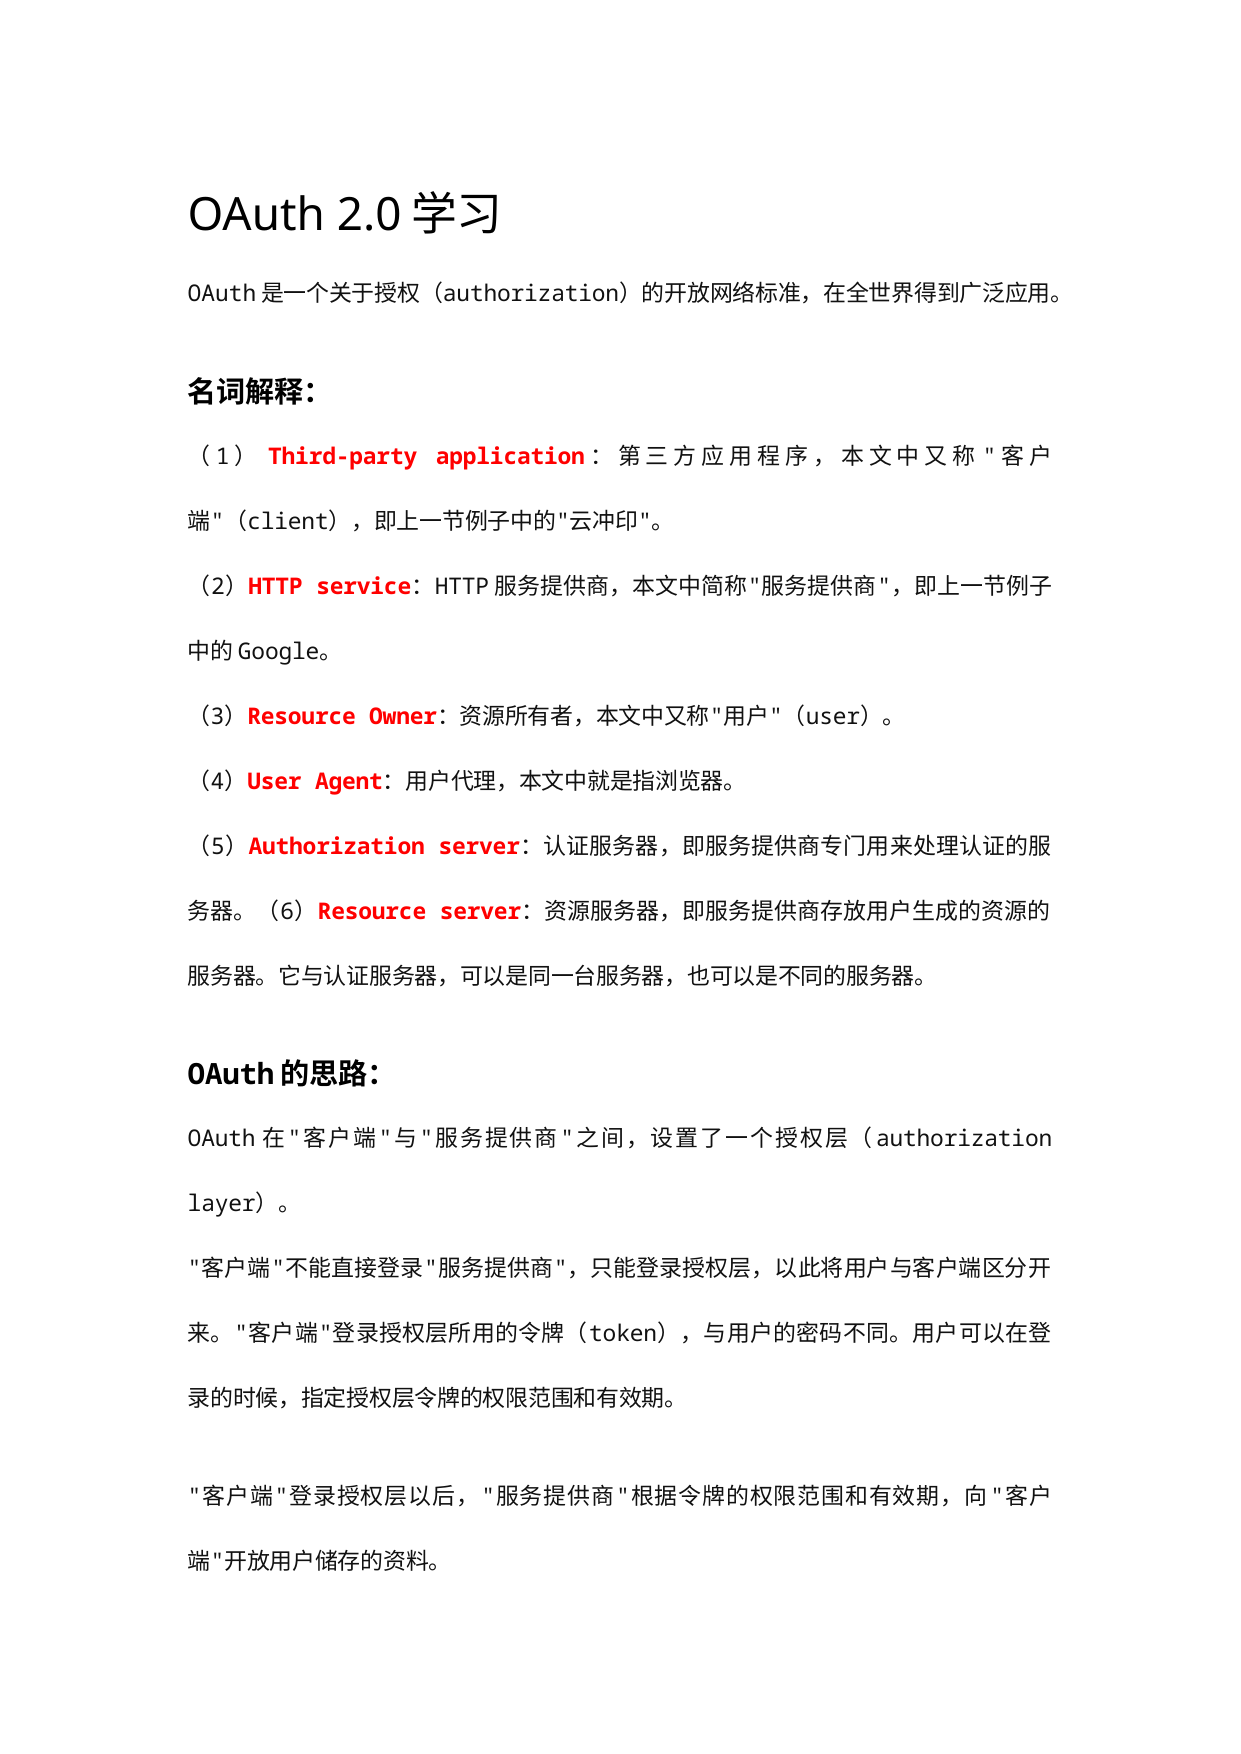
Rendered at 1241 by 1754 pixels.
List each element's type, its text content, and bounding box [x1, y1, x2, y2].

text （3）Resource Owner：资源所有者，本文中又称"用户"（user）。 [187, 682, 1053, 747]
text （4）User Agent：用户代理，本文中就是指浏览器。 [187, 747, 1053, 812]
text OAuth 2.0学习 [187, 162, 1053, 259]
text "客户端"登录授权层以后，"服务提供商"根据令牌的权限范围和有效期，向"客户端"开放用户储存的资料。 [187, 1462, 1053, 1592]
text （2）HTTP service：HTTP服务提供商，本文中简称"服务提供商"，即上一节例子中的Google。 [187, 552, 1053, 682]
text OAuth在"客户端"与"服务提供商"之间，设置了一个授权层（authorization layer）。 [187, 1104, 1053, 1234]
text OAuth的思路： [187, 1039, 1053, 1104]
text OAuth是一个关于授权（authorization）的开放网络标准，在全世界得到广泛应用。 [187, 259, 1053, 324]
text 名词解释： [187, 357, 1053, 422]
text "客户端"不能直接登录"服务提供商"，只能登录授权层，以此将用户与客户端区分开来。"客户端"登录授权层所用的令牌（token），与用户的密码不同。用户可以在登录的时候，指定授权层令牌的权限范围和有效期。 [187, 1234, 1053, 1429]
text （5）Authorization server：认证服务器，即服务提供商专门用来处理认证的服务器。（6）Resource server：资源服务器，即服务提供商存放用户生成的资源的服务器。它与认证服务器，可以是同一台服务器，也可以是不同的服务器。 [187, 812, 1053, 1007]
text （1） Third-party application：第三方应用程序，本文中又称"客户端"（client），即上一节例子中的"云冲印"。 [187, 422, 1053, 552]
